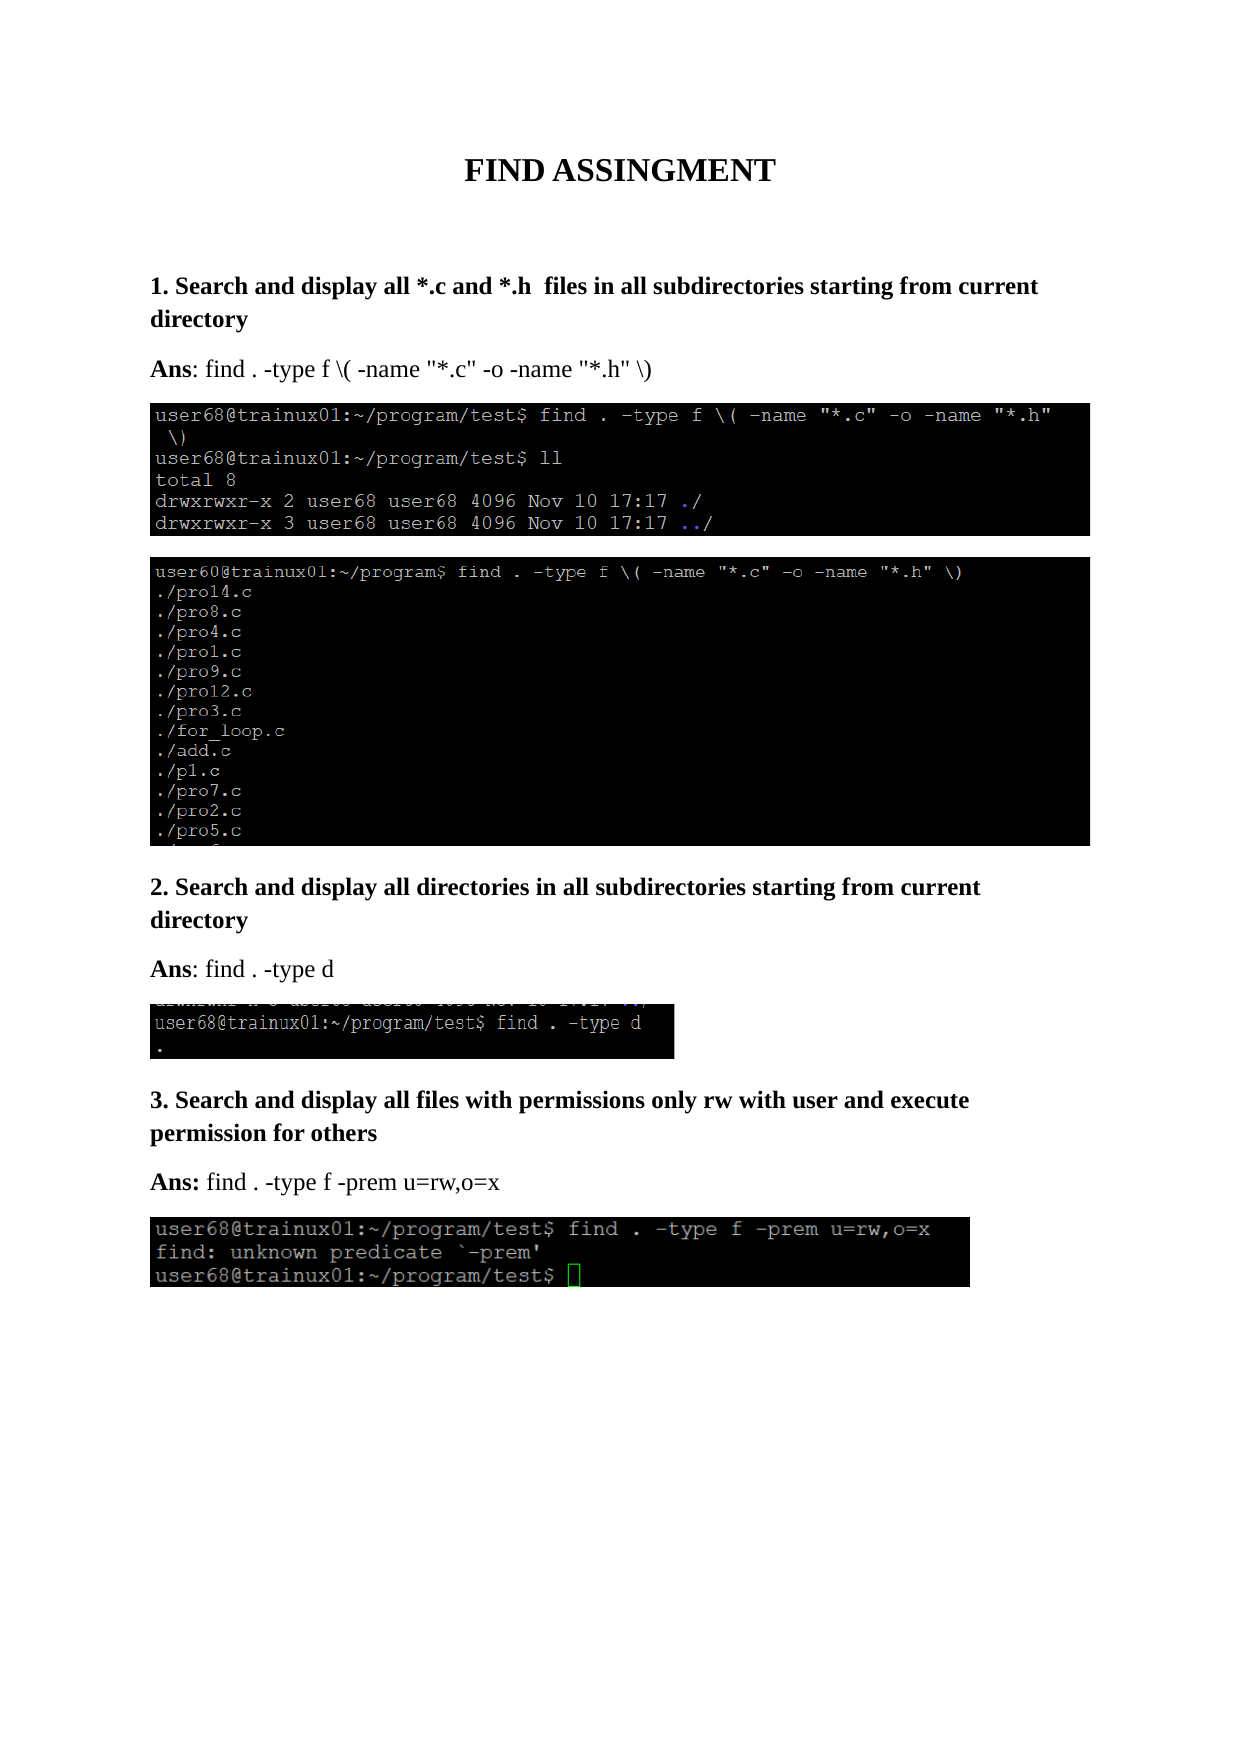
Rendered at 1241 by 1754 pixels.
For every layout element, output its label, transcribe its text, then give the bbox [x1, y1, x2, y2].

picture [150, 403, 1091, 536]
picture [150, 1004, 675, 1059]
text Ans: find . -type d [150, 954, 1090, 983]
picture [150, 1217, 970, 1287]
picture [150, 557, 1091, 846]
text FIND ASSINGMENT [150, 150, 1090, 188]
text 2. Search and display all directories in all subdirectories starting from current directory [150, 872, 1090, 933]
text Ans: find . -type f -prem u=rw,o=x [150, 1167, 1090, 1196]
text 3. Search and display all files with permissions only rw with user and execute permission for others [150, 1085, 1090, 1146]
text 1. Search and display all *.c and *.h files in all subdirectories starting from current directory [150, 271, 1090, 333]
text Ans: find . -type f \( -name "*.c" -o -name "*.h" \) [150, 354, 1090, 383]
